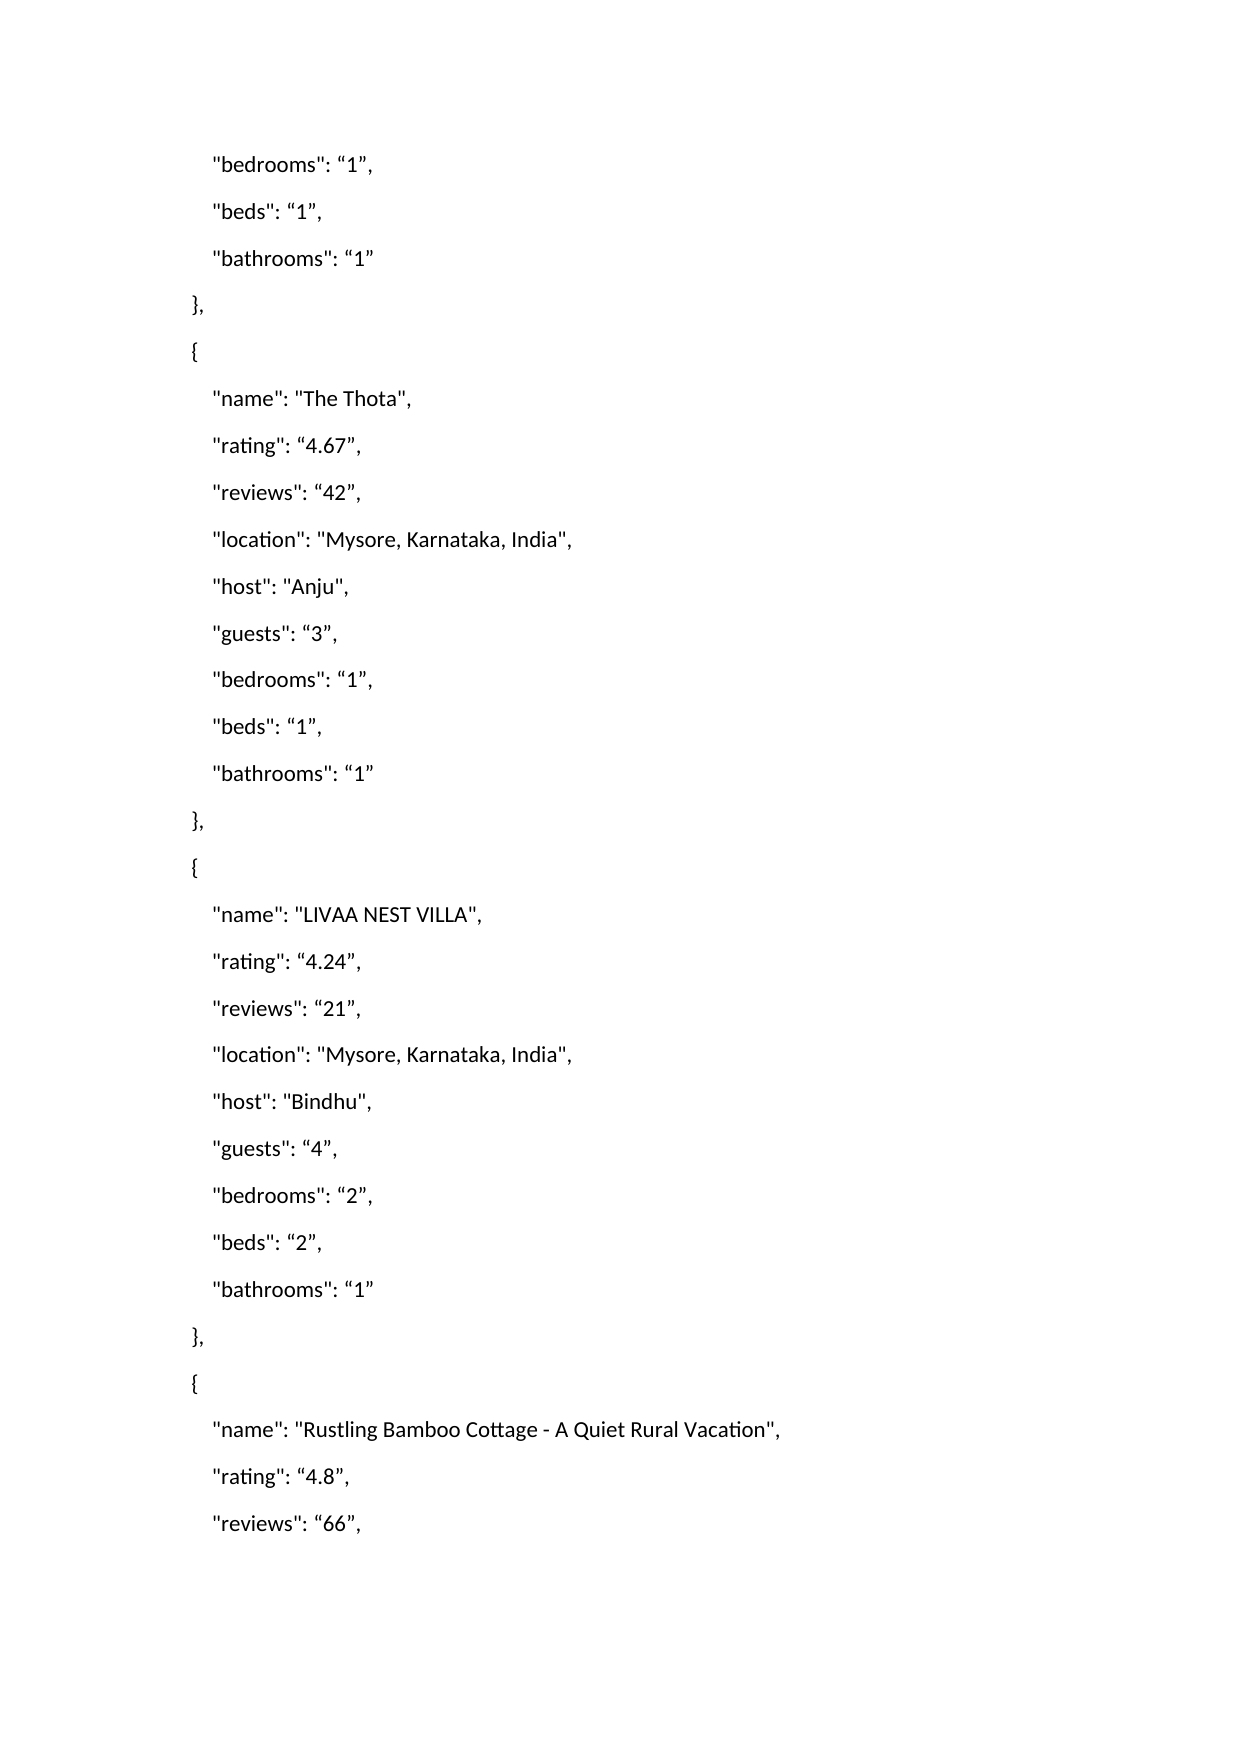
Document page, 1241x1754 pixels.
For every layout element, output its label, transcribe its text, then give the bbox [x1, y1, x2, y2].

text "bathrooms": “1” [150, 244, 1090, 272]
text "reviews": “66”, [150, 1509, 1090, 1537]
text "reviews": “42”, [150, 478, 1090, 506]
text "name": "LIVAA NEST VILLA", [150, 900, 1090, 928]
text "name": "Rustling Bamboo Cottage - A Quiet Rural Vacation", [150, 1416, 1090, 1444]
text "location": "Mysore, Karnataka, India", [150, 1041, 1090, 1069]
text "location": "Mysore, Karnataka, India", [150, 525, 1090, 553]
text "bathrooms": “1” [150, 1275, 1090, 1303]
text "host": "Anju", [150, 572, 1090, 600]
text "guests": “3”, [150, 619, 1090, 647]
text { [150, 1369, 1090, 1397]
text "rating": “4.67”, [150, 431, 1090, 459]
text }, [150, 291, 1090, 319]
text "name": "The Thota", [150, 384, 1090, 412]
text "host": "Bindhu", [150, 1087, 1090, 1116]
text "guests": “4”, [150, 1134, 1090, 1162]
text "bathrooms": “1” [150, 759, 1090, 787]
text "bedrooms": “1”, [150, 666, 1090, 694]
text "beds": “2”, [150, 1228, 1090, 1256]
text "beds": “1”, [150, 712, 1090, 741]
text "bedrooms": “1”, [150, 150, 1090, 178]
text }, [150, 1322, 1090, 1350]
text "beds": “1”, [150, 197, 1090, 225]
text { [150, 853, 1090, 881]
text "reviews": “21”, [150, 994, 1090, 1022]
text { [150, 337, 1090, 366]
text "bedrooms": “2”, [150, 1181, 1090, 1209]
text "rating": “4.8”, [150, 1462, 1090, 1491]
text }, [150, 806, 1090, 834]
text "rating": “4.24”, [150, 947, 1090, 975]
